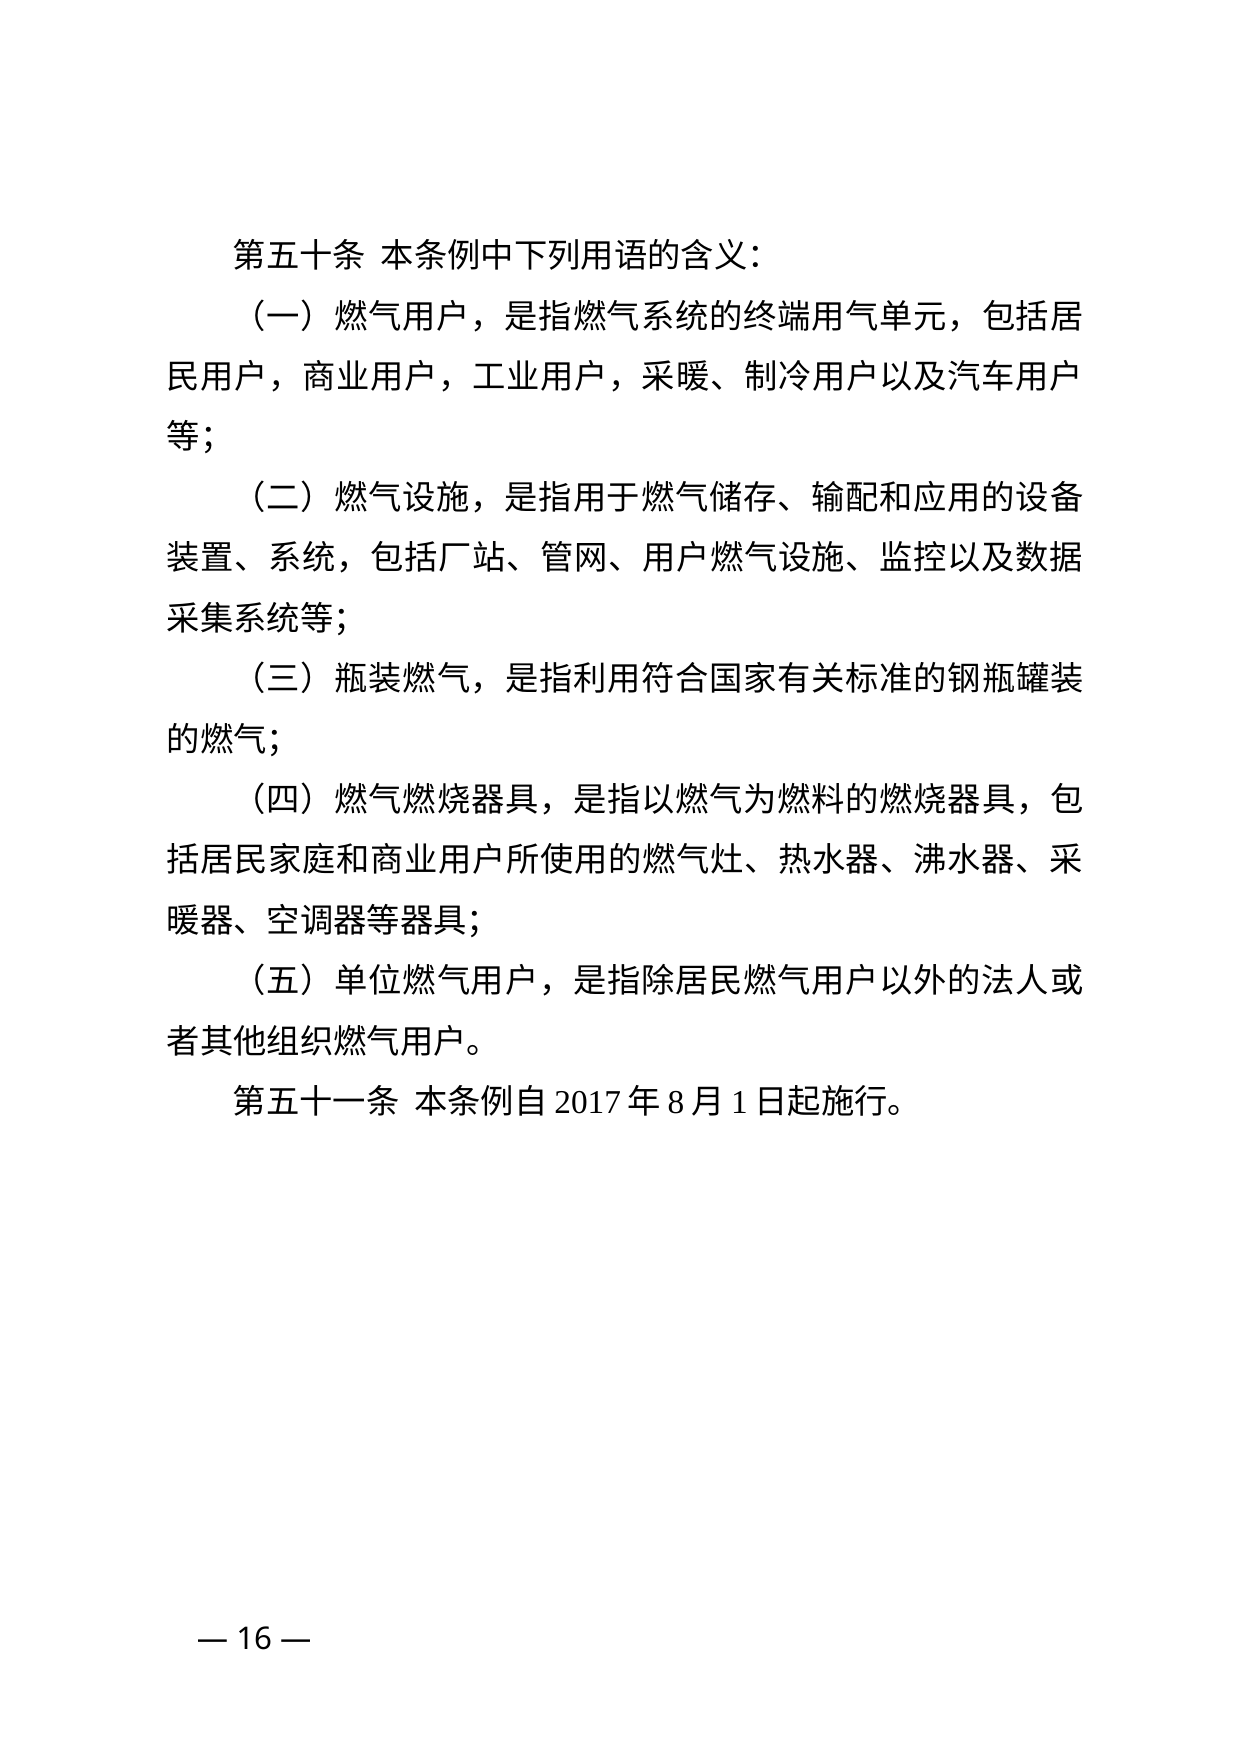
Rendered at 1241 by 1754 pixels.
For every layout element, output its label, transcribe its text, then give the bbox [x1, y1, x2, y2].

text 第五十一条 本条例自2017年8月1日起施行。 [167, 1065, 1085, 1126]
text 第五十条 本条例中下列用语的含义： [167, 219, 1085, 280]
text （四）燃气燃烧器具，是指以燃气为燃料的燃烧器具，包括居民家庭和商业用户所使用的燃气灶、热水器、沸水器、采暖器、空调器等器具； [167, 763, 1085, 944]
text （一）燃气用户，是指燃气系统的终端用气单元，包括居民用户，商业用户，工业用户，采暖、制冷用户以及汽车用户等； [167, 280, 1085, 461]
text （五）单位燃气用户，是指除居民燃气用户以外的法人或者其他组织燃气用户。 [167, 944, 1085, 1065]
text （二）燃气设施，是指用于燃气储存、输配和应用的设备、装置、系统，包括厂站、管网、用户燃气设施、监控以及数据采集系统等； [167, 461, 1085, 642]
text （三）瓶装燃气，是指利用符合国家有关标准的钢瓶罐装的燃气； [167, 642, 1085, 763]
